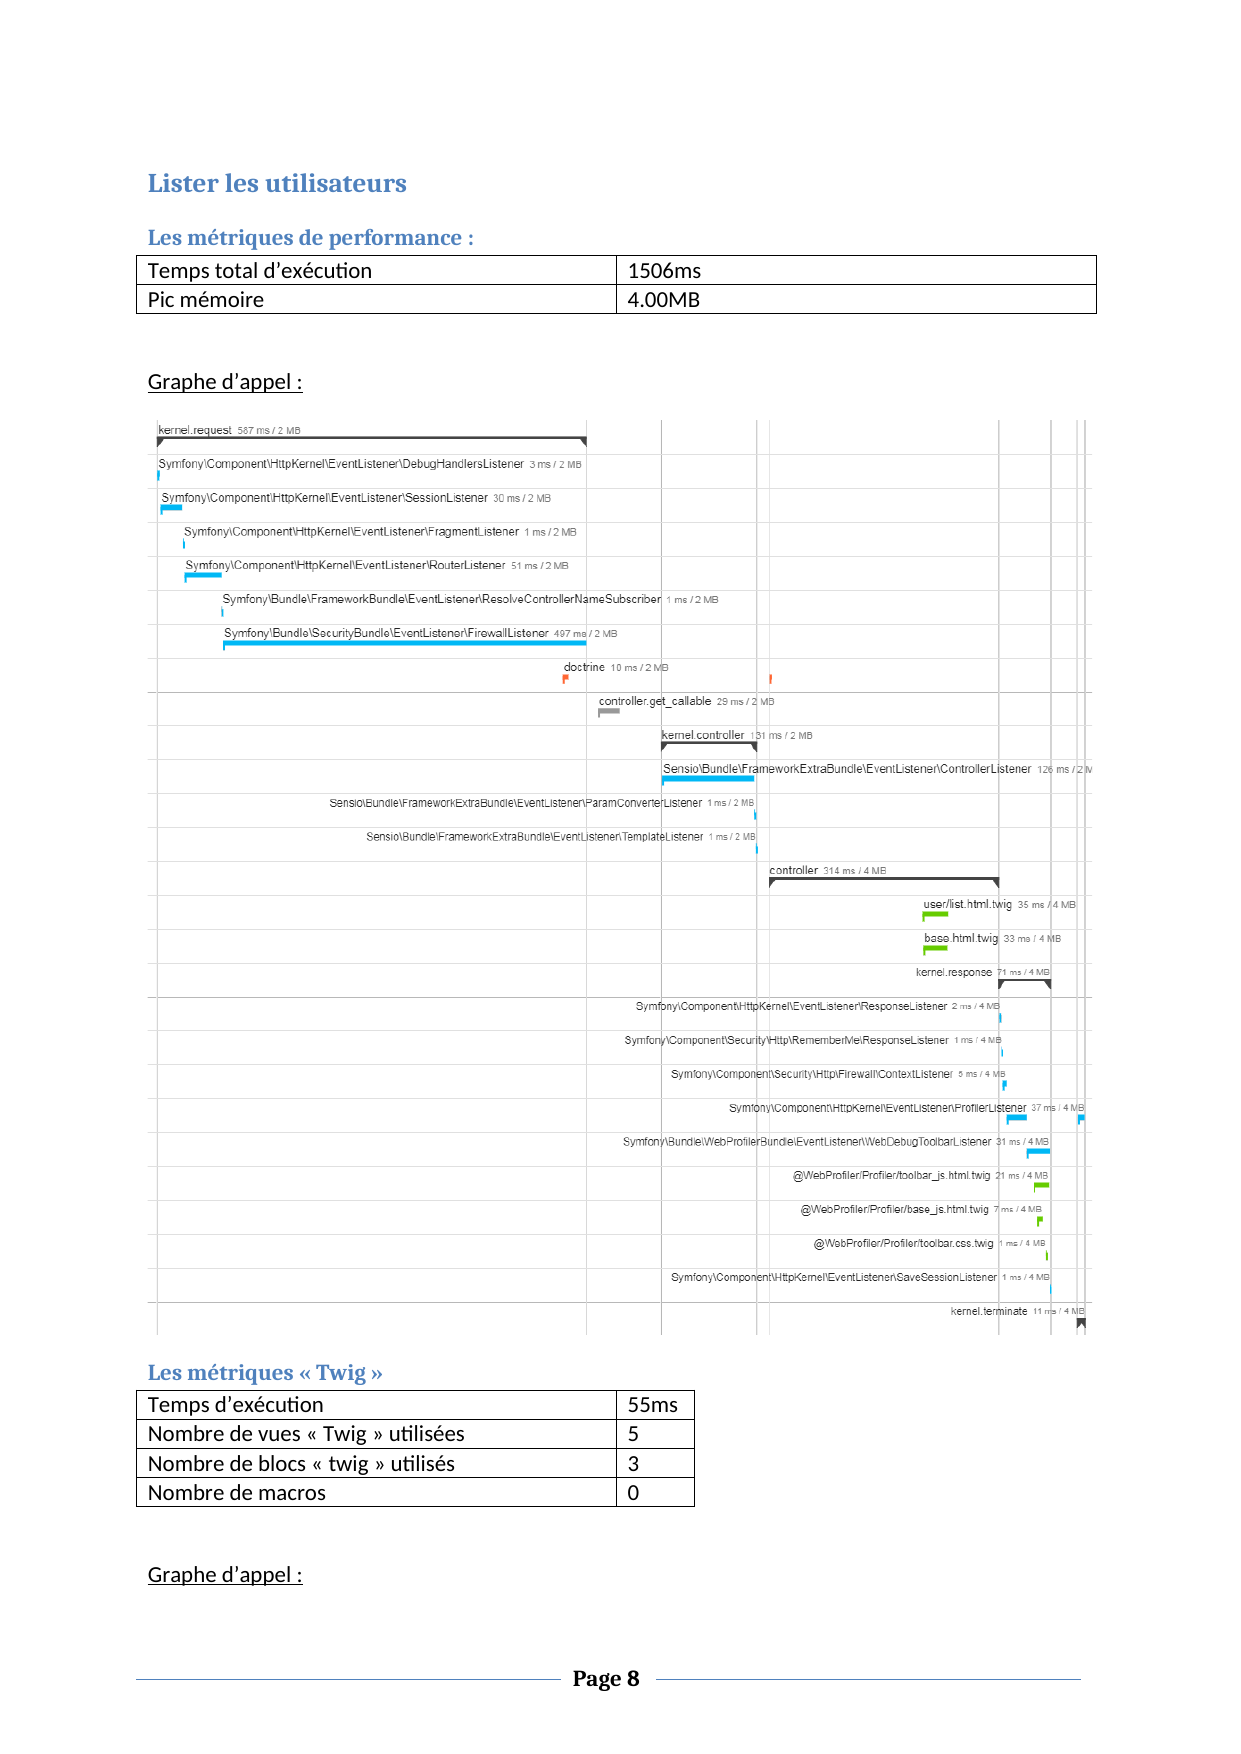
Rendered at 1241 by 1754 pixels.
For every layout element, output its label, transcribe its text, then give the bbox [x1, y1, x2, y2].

text Graphe d’appel : [148, 1560, 1093, 1588]
table_header 55ms [617, 1391, 694, 1418]
table_cell 3 [617, 1449, 694, 1477]
text Graphe d’appel : [148, 367, 1093, 395]
table_header 1506ms [617, 256, 1096, 284]
table_cell 0 [617, 1478, 694, 1506]
table_header Temps d’exécution [137, 1391, 616, 1418]
table_cell Nombre de blocs « twig » utilisés [137, 1449, 616, 1477]
picture [147, 420, 1093, 1335]
table_cell Pic mémoire [137, 285, 616, 313]
table_header Temps total d’exécution [137, 256, 616, 284]
table_cell 5 [617, 1420, 694, 1448]
subtitle Les métriques « Twig » [148, 1359, 1093, 1386]
table_cell 4.00MB [617, 285, 1096, 313]
table_cell Nombre de vues « Twig » utilisées [137, 1420, 616, 1448]
subtitle Les métriques de performance : [148, 225, 1093, 251]
table_cell Nombre de macros [137, 1478, 616, 1506]
subtitle Lister les utilisateurs [148, 168, 1093, 199]
